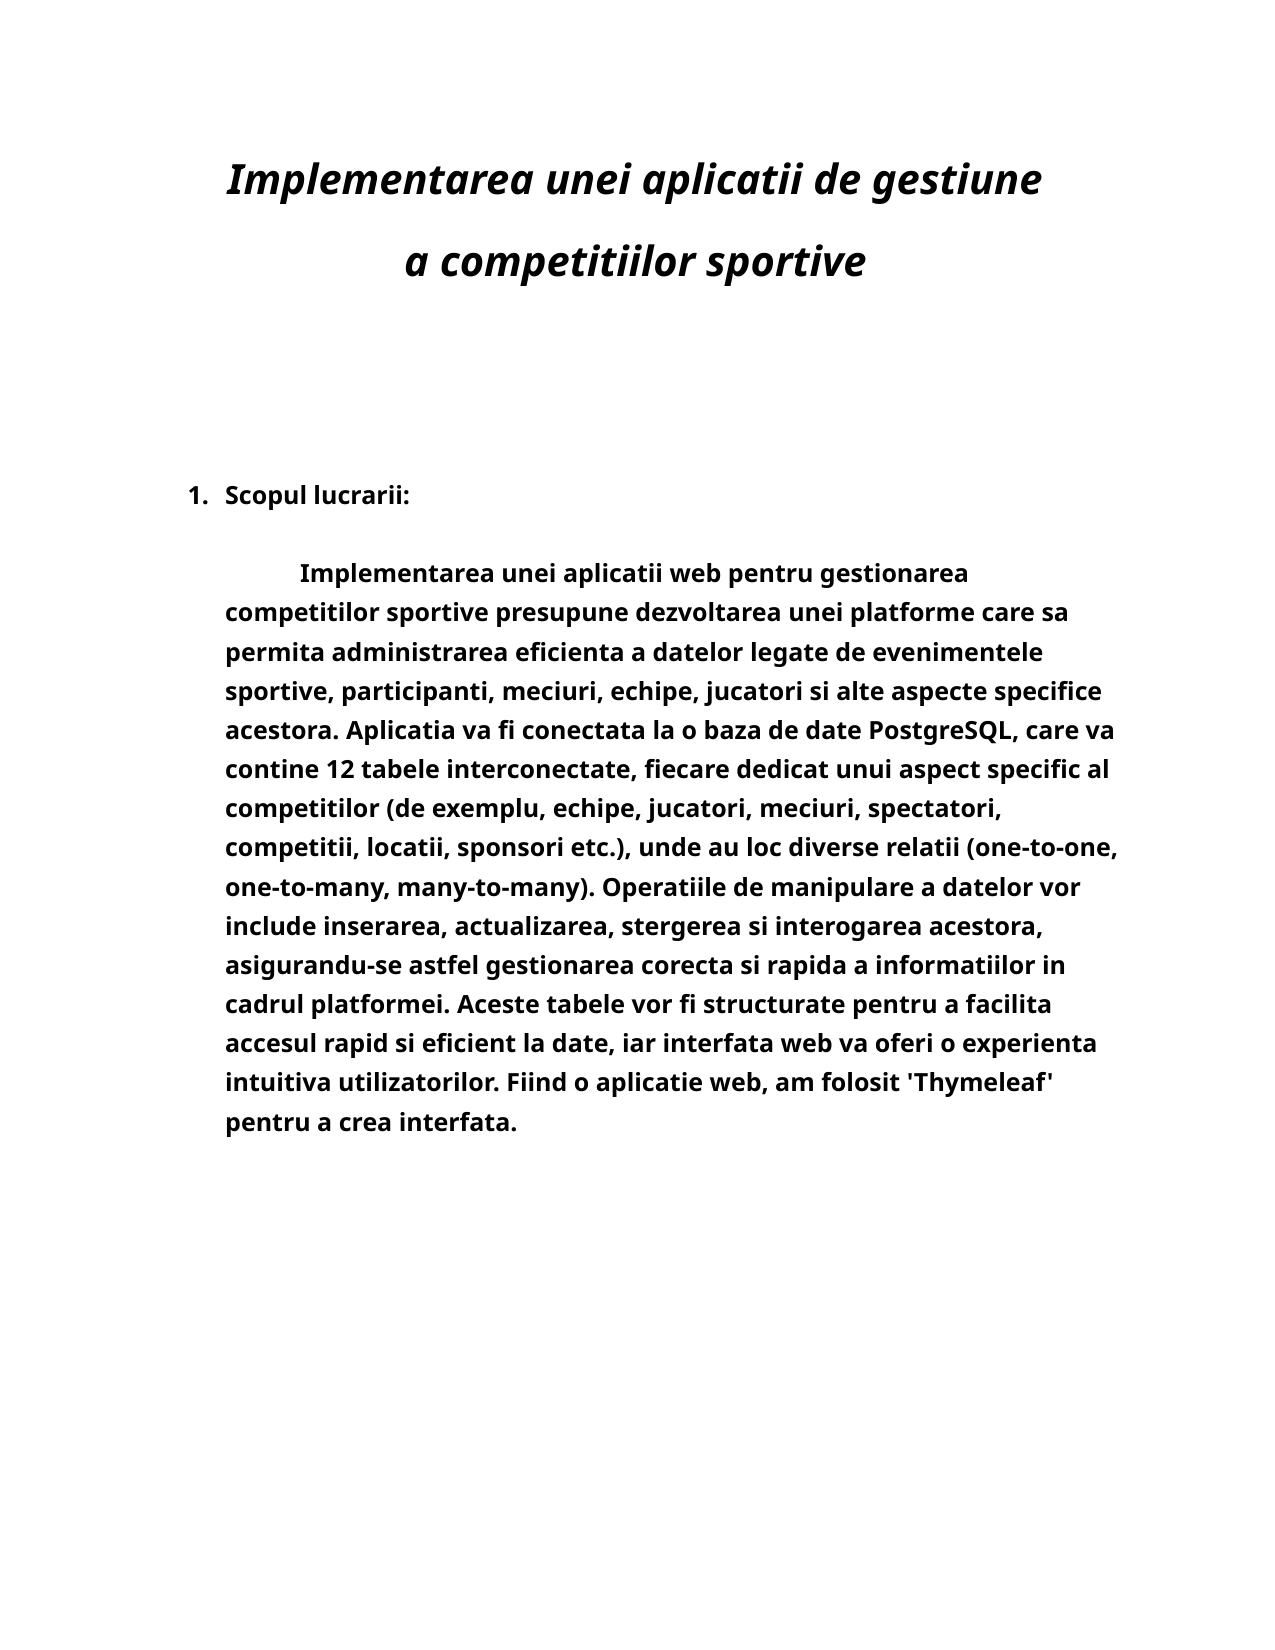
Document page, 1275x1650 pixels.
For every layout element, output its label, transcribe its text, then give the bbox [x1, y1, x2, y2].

list Scopul lucrarii: [187, 477, 1125, 512]
text Implementarea unei aplicatii de gestiune [150, 150, 1125, 207]
list Implementarea unei aplicatii web pentru gestionarea competitilor sportive presupune dezvoltarea unei platforme care sa permita administrarea eficienta a datelor legate de evenimentele sportive, participanti, meciuri, echipe, jucatori si alte aspecte specifice acestora. Aplicatia va fi conectata la o baza de date PostgreSQL, care va contine 12 tabele interconectate, fiecare dedicat unui aspect specific al competitilor (de exemplu, echipe, jucatori, meciuri, spectatori, competitii, locatii, sponsori etc.), unde au loc diverse relatii (one-to-one, one-to-many, many-to-many). Operatiile de manipulare a datelor vor include inserarea, actualizarea, stergerea si interogarea acestora, asigurandu-se astfel gestionarea corecta si rapida a informatiilor in cadrul platformei. Aceste tabele vor fi structurate pentru a facilita accesul rapid si eficient la date, iar interfata web va oferi o experienta intuitiva utilizatorilor. Fiind o aplicatie web, am folosit 'Thymeleaf' pentru a crea interfata. [225, 556, 1125, 1138]
text a competitiilor sportive [150, 232, 1125, 289]
